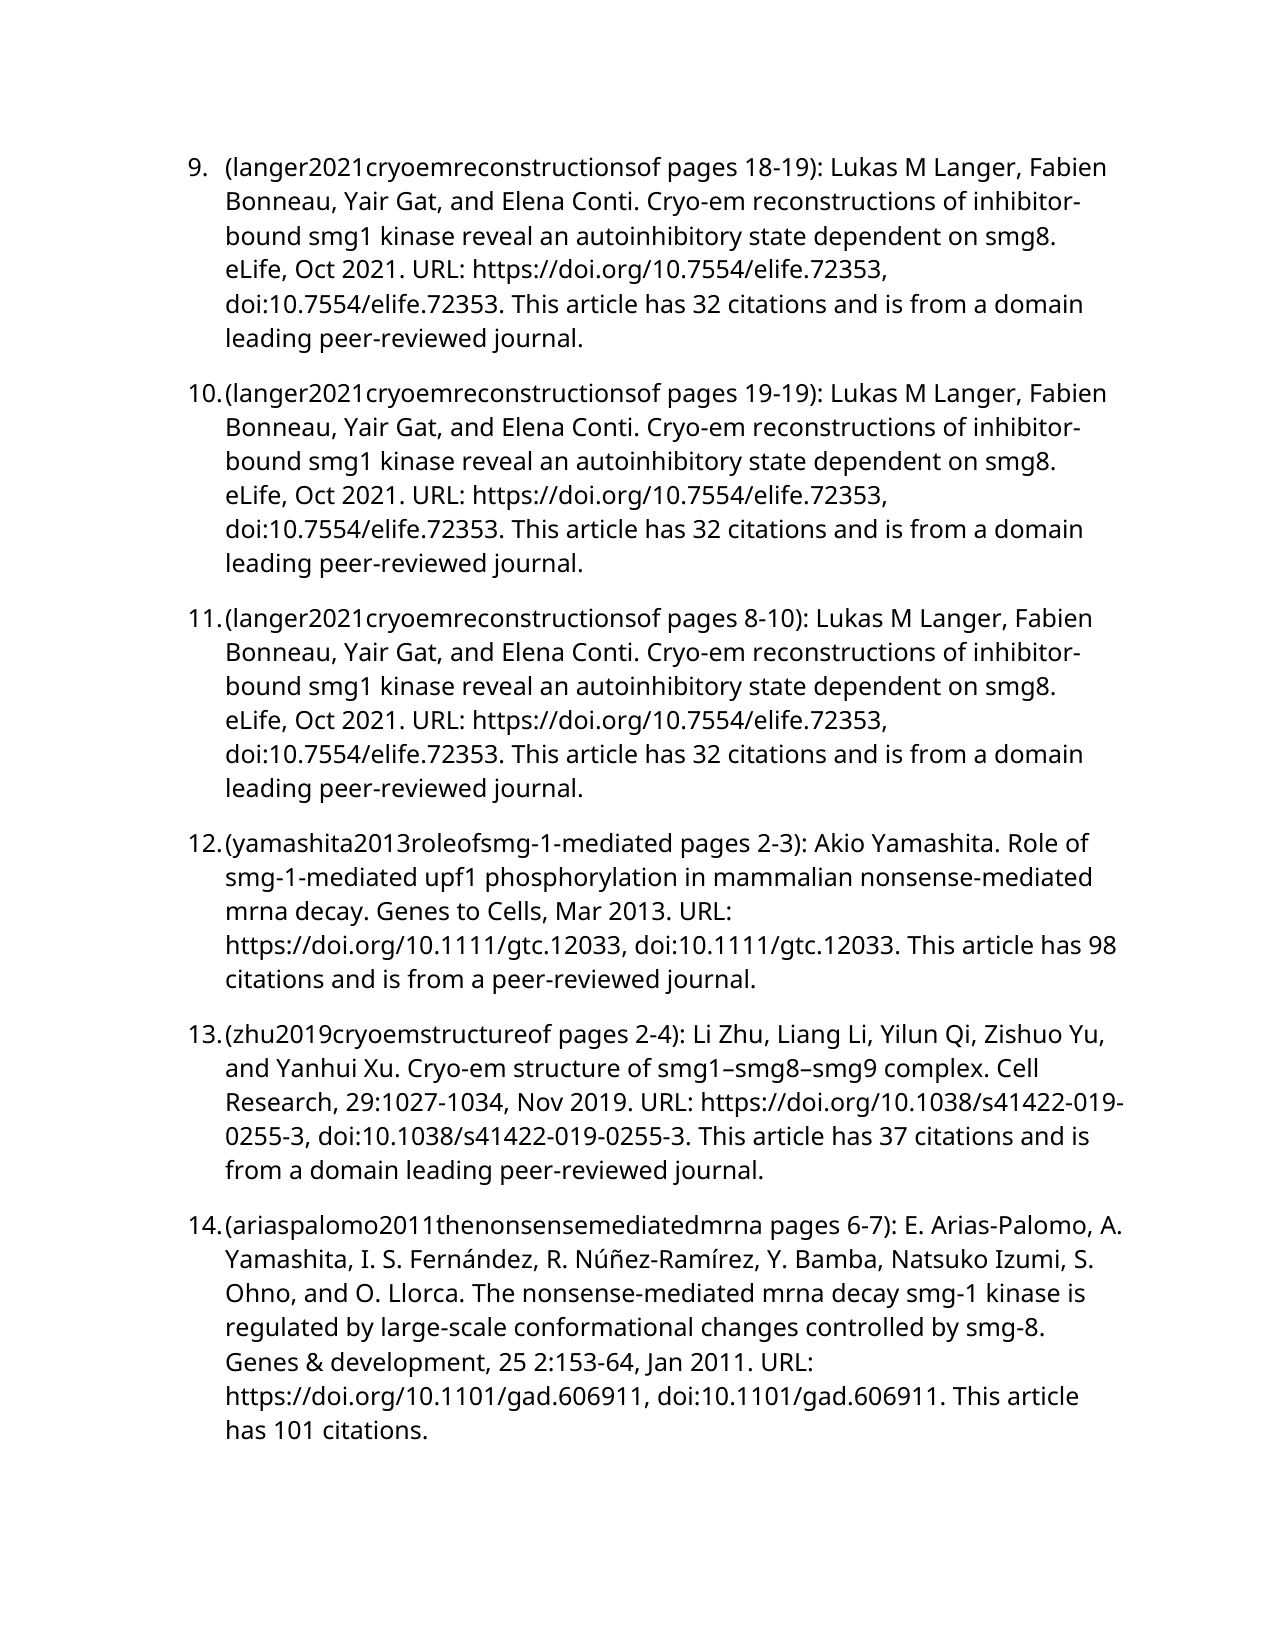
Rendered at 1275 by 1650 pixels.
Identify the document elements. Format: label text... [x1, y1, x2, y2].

list (yamashita2013roleofsmg‐1‐mediated pages 2-3): Akio Yamashita. Role of smg‐1‐mediated upf1 phosphorylation in mammalian nonsense‐mediated mrna decay. Genes to Cells, Mar 2013. URL: https://doi.org/10.1111/gtc.12033, doi:10.1111/gtc.12033. This article has 98 citations and is from a peer-reviewed journal. [187, 826, 1125, 996]
list (zhu2019cryoemstructureof pages 2-4): Li Zhu, Liang Li, Yilun Qi, Zishuo Yu, and Yanhui Xu. Cryo-em structure of smg1–smg8–smg9 complex. Cell Research, 29:1027-1034, Nov 2019. URL: https://doi.org/10.1038/s41422-019-0255-3, doi:10.1038/s41422-019-0255-3. This article has 37 citations and is from a domain leading peer-reviewed journal. [187, 1017, 1125, 1187]
list (langer2021cryoemreconstructionsof pages 19-19): Lukas M Langer, Fabien Bonneau, Yair Gat, and Elena Conti. Cryo-em reconstructions of inhibitor-bound smg1 kinase reveal an autoinhibitory state dependent on smg8. eLife, Oct 2021. URL: https://doi.org/10.7554/elife.72353, doi:10.7554/elife.72353. This article has 32 citations and is from a domain leading peer-reviewed journal. [187, 375, 1125, 579]
list (ariaspalomo2011thenonsensemediatedmrna pages 6-7): E. Arias-Palomo, A. Yamashita, I. S. Fernández, R. Núñez-Ramírez, Y. Bamba, Natsuko Izumi, S. Ohno, and O. Llorca. The nonsense-mediated mrna decay smg-1 kinase is regulated by large-scale conformational changes controlled by smg-8. Genes & development, 25 2:153-64, Jan 2011. URL: https://doi.org/10.1101/gad.606911, doi:10.1101/gad.606911. This article has 101 citations. [187, 1208, 1125, 1446]
list (langer2021cryoemreconstructionsof pages 18-19): Lukas M Langer, Fabien Bonneau, Yair Gat, and Elena Conti. Cryo-em reconstructions of inhibitor-bound smg1 kinase reveal an autoinhibitory state dependent on smg8. eLife, Oct 2021. URL: https://doi.org/10.7554/elife.72353, doi:10.7554/elife.72353. This article has 32 citations and is from a domain leading peer-reviewed journal. [187, 150, 1125, 354]
list (langer2021cryoemreconstructionsof pages 8-10): Lukas M Langer, Fabien Bonneau, Yair Gat, and Elena Conti. Cryo-em reconstructions of inhibitor-bound smg1 kinase reveal an autoinhibitory state dependent on smg8. eLife, Oct 2021. URL: https://doi.org/10.7554/elife.72353, doi:10.7554/elife.72353. This article has 32 citations and is from a domain leading peer-reviewed journal. [187, 600, 1125, 805]
